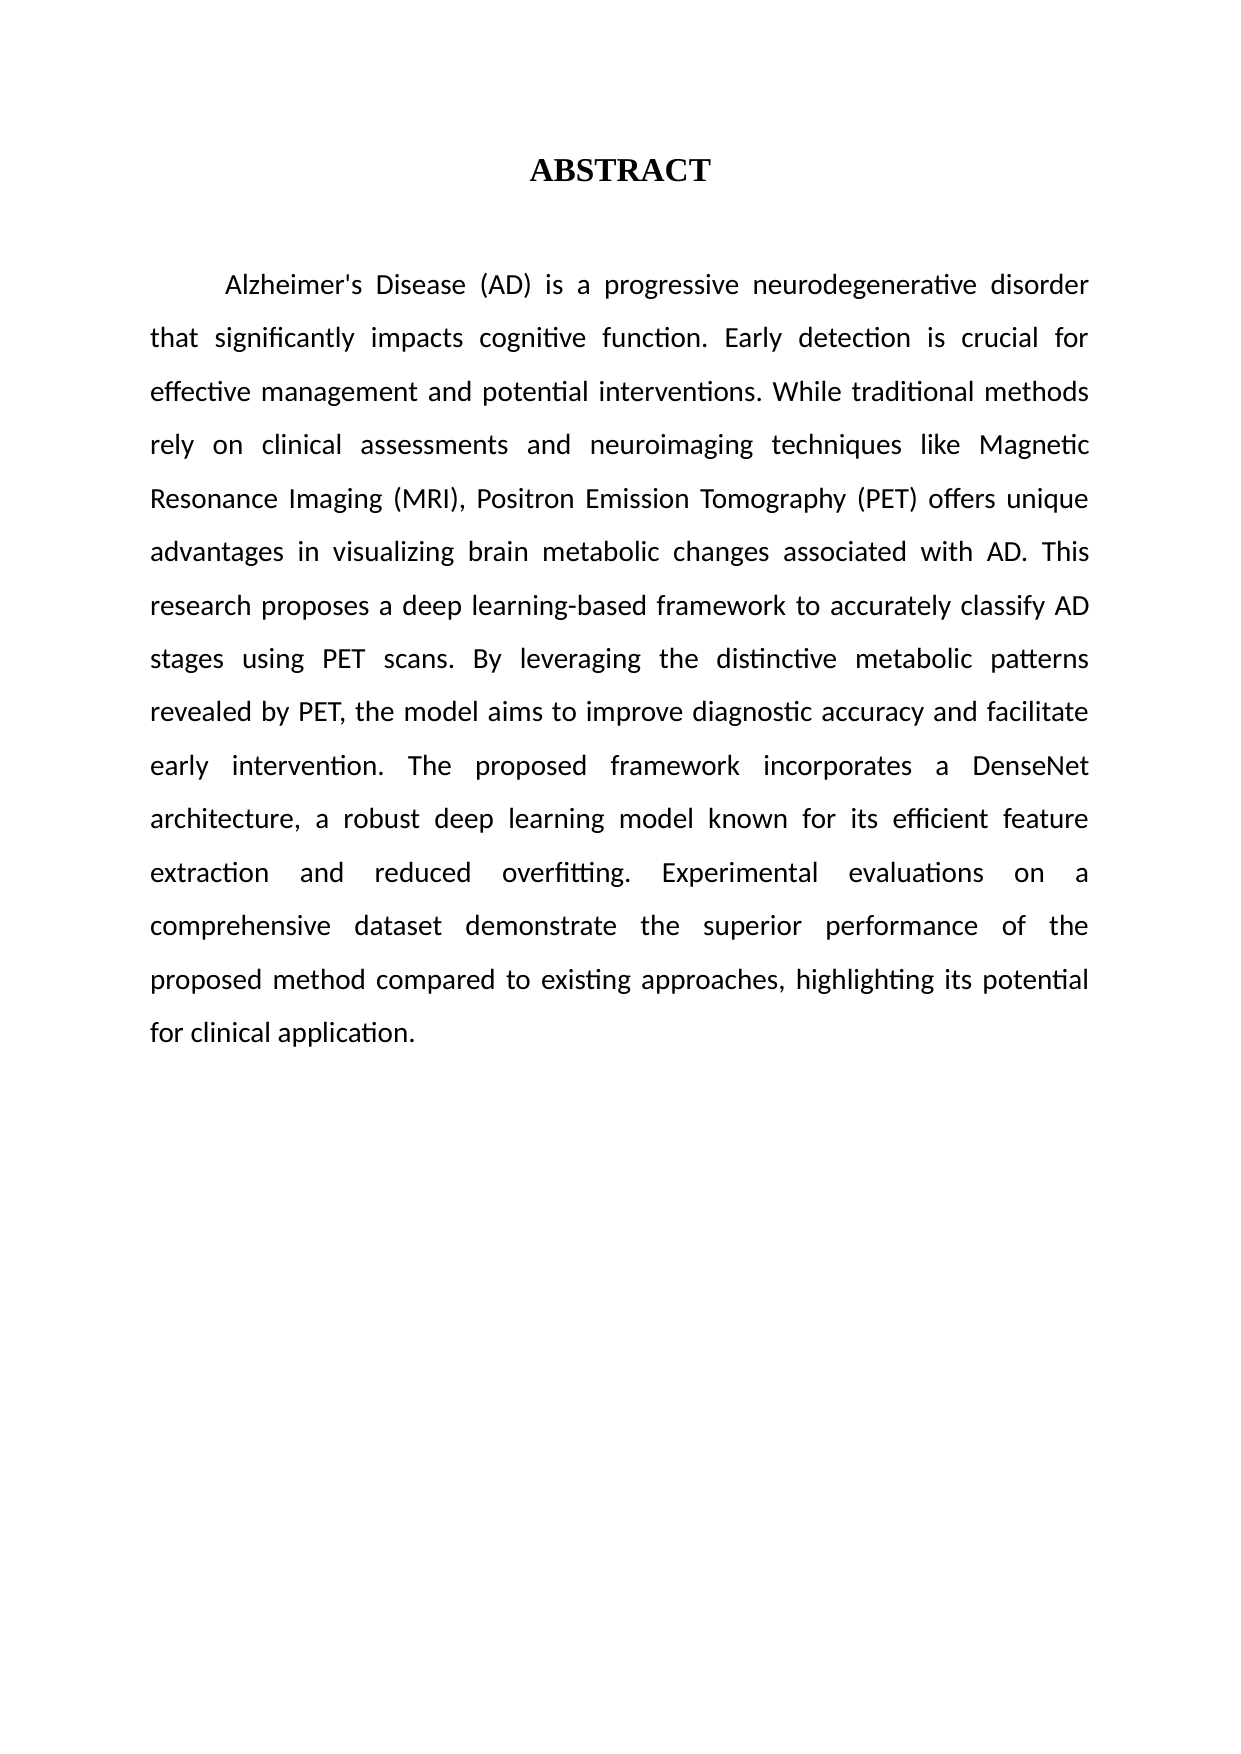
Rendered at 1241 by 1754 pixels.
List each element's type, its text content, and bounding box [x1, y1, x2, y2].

text Alzheimer's Disease (AD) is a progressive neurodegenerative disorder that significantly impacts cognitive function. Early detection is crucial for effective management and potential interventions. While traditional methods rely on clinical assessments and neuroimaging techniques like Magnetic Resonance Imaging (MRI), Positron Emission Tomography (PET) offers unique advantages in visualizing brain metabolic changes associated with AD. This research proposes a deep learning-based framework to accurately classify AD stages using PET scans. By leveraging the distinctive metabolic patterns revealed by PET, the model aims to improve diagnostic accuracy and facilitate early intervention. The proposed framework incorporates a DenseNet architecture, a robust deep learning model known for its efficient feature extraction and reduced overfitting. Experimental evaluations on a comprehensive dataset demonstrate the superior performance of the proposed method compared to existing approaches, highlighting its potential for clinical application. [150, 266, 1090, 1050]
text ABSTRACT [150, 150, 1090, 188]
